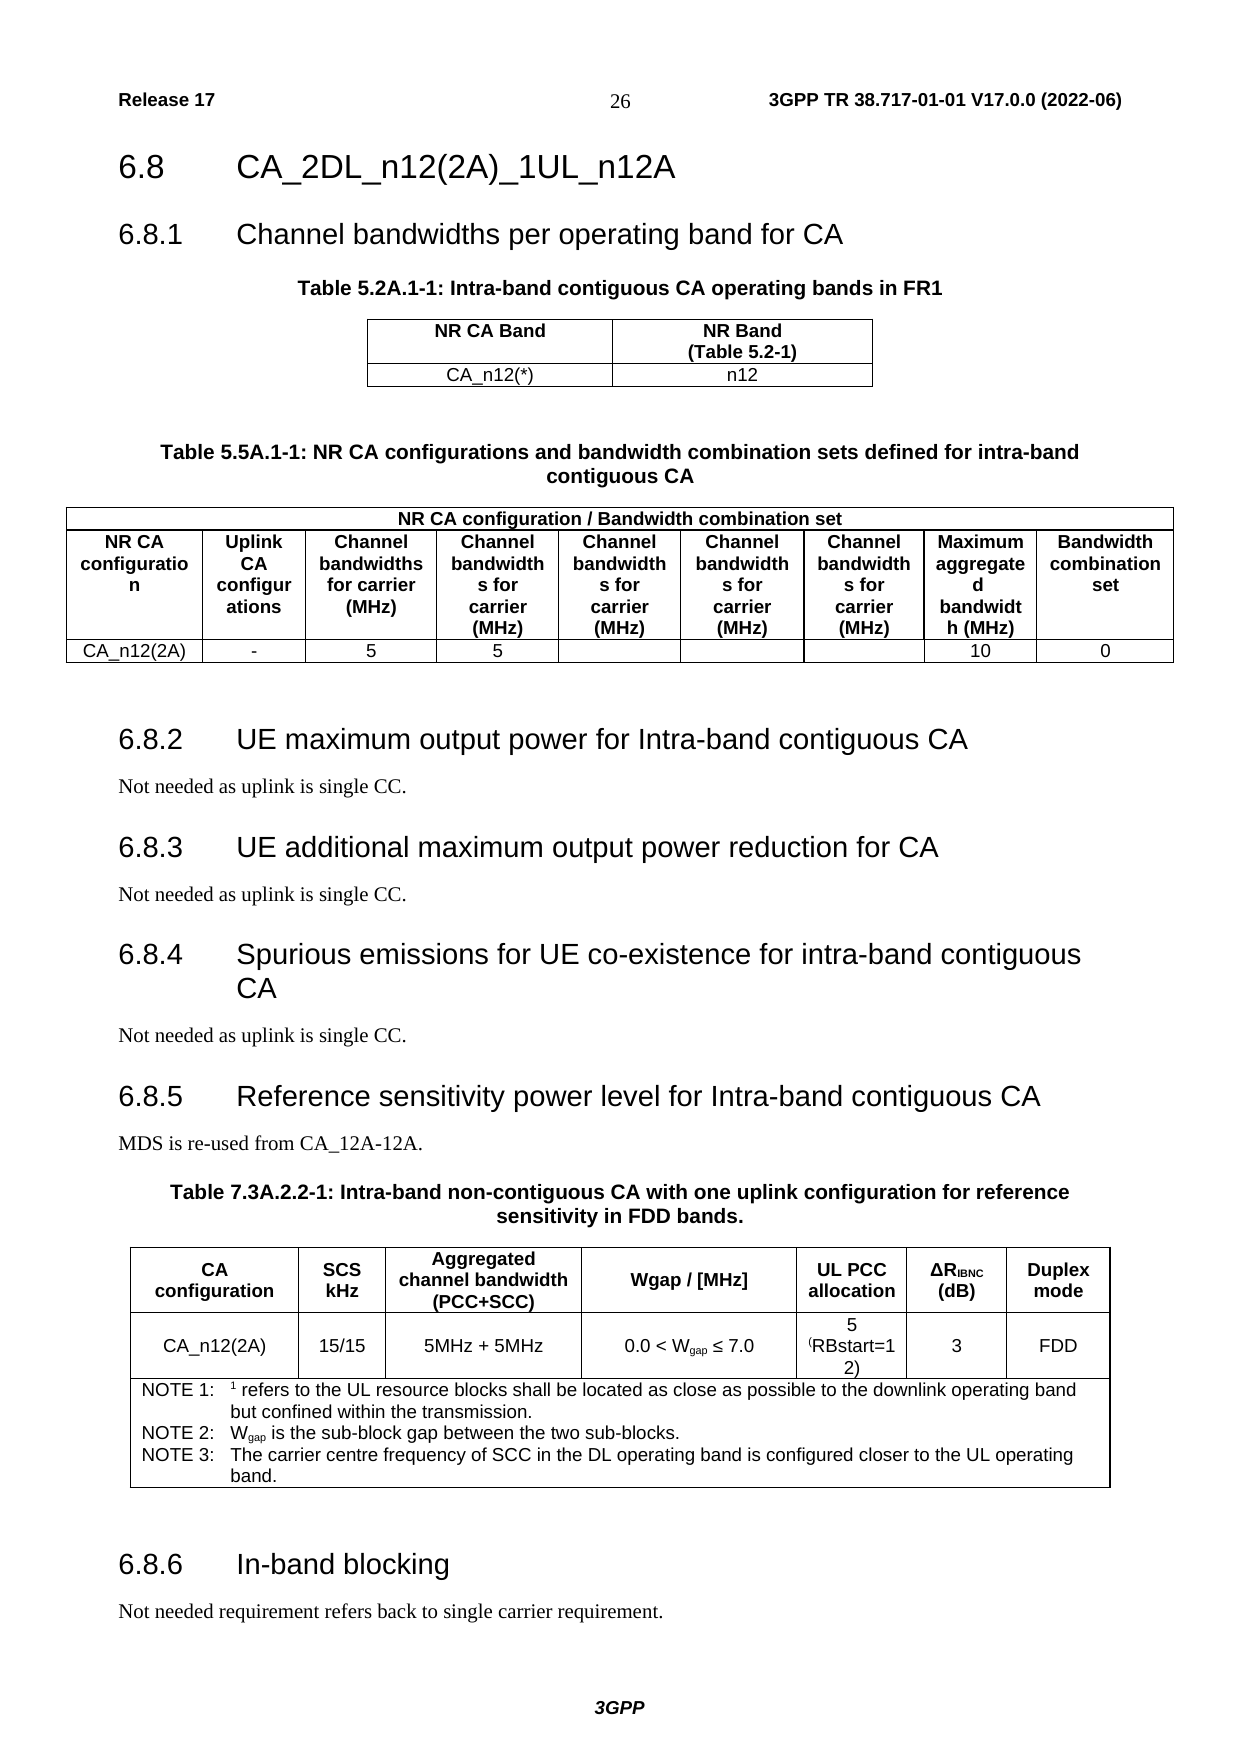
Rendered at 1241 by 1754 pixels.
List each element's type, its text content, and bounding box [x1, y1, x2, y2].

table_cell CA_n12(2A) [67, 640, 202, 662]
table_cell FDD [1007, 1313, 1109, 1378]
table_cell [805, 640, 924, 662]
table_cell Bandwidth combination set [1037, 531, 1173, 639]
text Not needed as uplink is single CC. [118, 774, 1122, 798]
subtitle 6.8.3 UE additional maximum output power reduction for CA [118, 830, 1122, 863]
table_cell Uplink CA configurations [203, 531, 305, 639]
table_header NR Band (Table 5.2-1) [613, 320, 872, 363]
table_header UL PCC allocation [797, 1248, 906, 1312]
table_cell Channel bandwidths for carrier (MHz) [559, 531, 680, 639]
subtitle 6.8 CA_2DL_n12(2A)_1UL_n12A [118, 147, 1122, 186]
table_cell CA_n12(*) [368, 364, 612, 386]
table_cell 10 [925, 640, 1036, 662]
table_header NR CA Band [368, 320, 612, 363]
table_cell [559, 640, 680, 662]
table_header SCS kHz [299, 1248, 385, 1312]
table_cell NOTE 1: 1 refers to the UL resource blocks shall be located as close as possible to the downlink operating band but confined within the transmission. NOTE 2: Wgap is the sub-block gap between the two sub-blocks. NOTE 3: The carrier centre frequency of SCC in the DL operating band is configured closer to the UL operating band. [131, 1379, 1109, 1487]
table_cell Channel bandwidths for carrier (MHz) [306, 531, 436, 639]
table_header Aggregated channel bandwidth (PCC+SCC) [386, 1248, 581, 1312]
subtitle 6.8.4 Spurious emissions for UE co-existence for intra-band contiguous CA [118, 937, 1122, 1004]
table_cell 0.0 < Wgap ≤ 7.0 [582, 1313, 796, 1378]
table_cell Maximum aggregated bandwidth (MHz) [925, 531, 1036, 639]
table_cell 0 [1037, 640, 1173, 662]
table_cell n12 [613, 364, 872, 386]
table_cell CA_n12(2A) [131, 1313, 298, 1378]
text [118, 1599, 1122, 1623]
subtitle 6.8.2 UE maximum output power for Intra-band contiguous CA [118, 722, 1122, 756]
table_header NR CA configuration / Bandwidth combination set [67, 508, 1173, 529]
table_cell 5 [437, 640, 558, 662]
table_header Duplex mode [1007, 1248, 1109, 1312]
table_cell Channel bandwidths for carrier (MHz) [437, 531, 558, 639]
table_cell [681, 640, 803, 662]
text Not needed as uplink is single CC. [118, 882, 1122, 906]
table_cell 5(RBstart=12) [797, 1313, 906, 1378]
subtitle 6.8.6 In-band blocking [118, 1547, 1122, 1581]
table_cell 5MHz + 5MHz [386, 1313, 581, 1378]
table_header Wgap / [MHz] [582, 1248, 796, 1312]
table_cell NR CA configuration [67, 531, 202, 639]
subtitle 6.8.5 Reference sensitivity power level for Intra-band contiguous CA [118, 1078, 1122, 1112]
text Table 7.3A.2.2-1: Intra-band non-contiguous CA with one uplink configuration for reference sensitivity in FDD bands. [118, 1180, 1122, 1228]
subtitle 6.8.1 Channel bandwidths per operating band for CA [118, 217, 1122, 251]
table_cell 5 [306, 640, 436, 662]
text MDS is re-used from CA_12A-12A. [118, 1131, 1122, 1155]
table_header ΔRIBNC (dB) [907, 1248, 1006, 1312]
table_header CA configuration [131, 1248, 298, 1312]
text Not needed as uplink is single CC. [118, 1023, 1122, 1047]
table_cell - [203, 640, 305, 662]
table_cell Channel bandwidths for carrier (MHz) [681, 531, 803, 639]
table_cell 15/15 [299, 1313, 385, 1378]
table_cell Channel bandwidths for carrier (MHz) [805, 531, 923, 639]
table_cell 3 [907, 1313, 1006, 1378]
text Table 5.2A.1-1: Intra-band contiguous CA operating bands in FR1 [118, 276, 1122, 300]
text Table 5.5A.1-1: NR CA configurations and bandwidth combination sets defined for intra-band contiguous CA [118, 440, 1122, 488]
